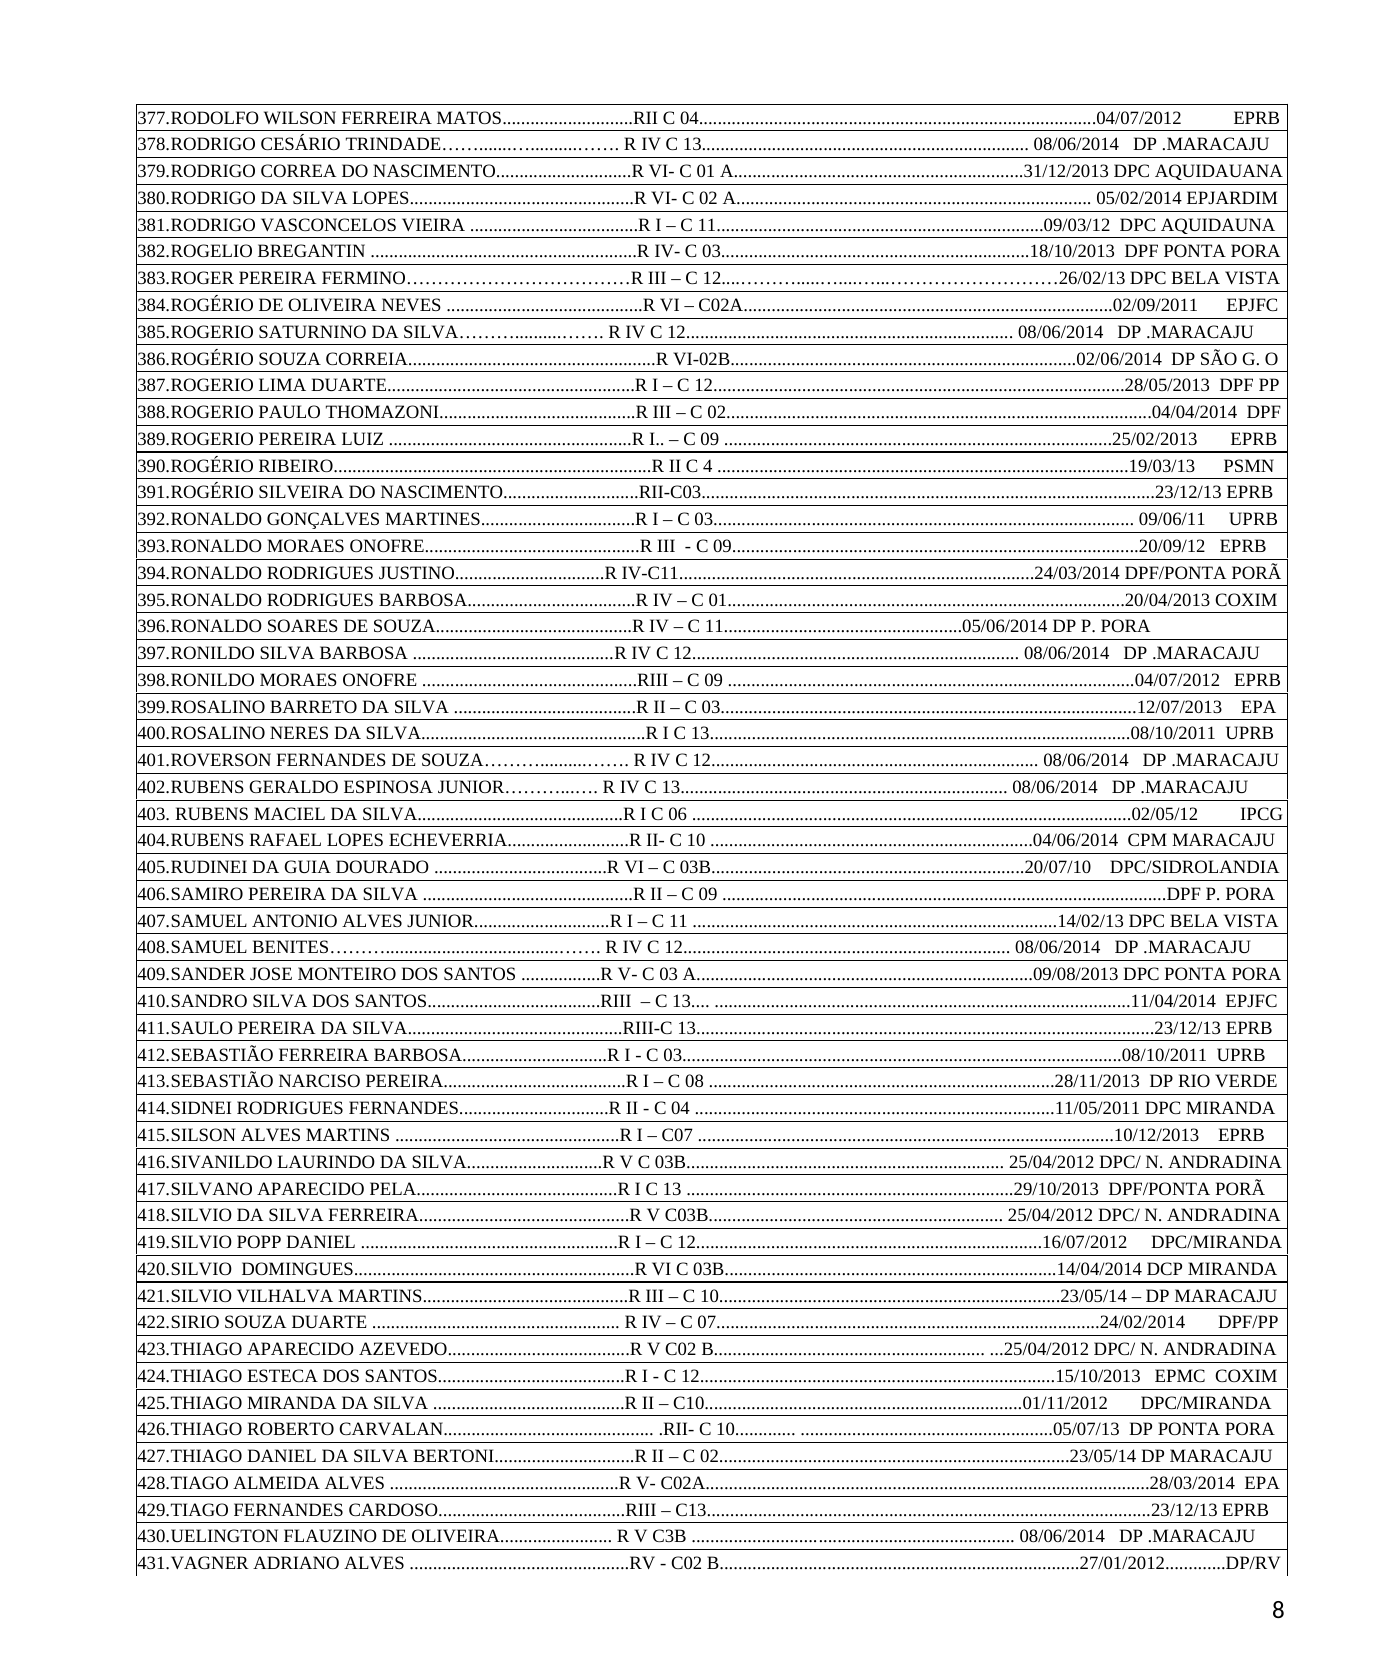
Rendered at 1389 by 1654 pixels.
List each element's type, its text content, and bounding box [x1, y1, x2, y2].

list RONALDO RODRIGUES JUSTINO................................R IV-C11............................................................................24/03/2014 DPF/PONTA PORÃ [137, 560, 1287, 585]
list SIRIO SOUZA DUARTE ..................................................... R IV – C 07..................................................................................24/02/2014 DPF/PP [137, 1309, 1287, 1335]
list RONILDO SILVA BARBOSA ...........................................R IV C 12...................................................................... 08/06/2014 DP .MARACAJU [137, 640, 1287, 666]
list UELINGTON FLAUZINO DE OLIVEIRA........................ R V C3B ..................................................................... 08/06/2014 DP .MARACAJU [137, 1523, 1287, 1549]
list ROGERIO PEREIRA LUIZ ....................................................R I.. – C 09 ...................................................................................25/02/2013 EPRB [137, 426, 1287, 451]
list RUDINEI DA GUIA DOURADO .....................................R VI – C 03B...................................................................20/07/10 DPC/SIDROLANDIA [137, 854, 1287, 880]
list SAMUEL BENITES……….....................................……. R IV C 12...................................................................... 08/06/2014 DP .MARACAJU [137, 934, 1287, 960]
list VAGNER ADRIANO ALVES ...............................................RV - C02 B.............................................................................27/01/2012.............DP/RV [137, 1550, 1287, 1576]
list RONALDO RODRIGUES BARBOSA....................................R IV – C 01.....................................................................................20/04/2013 COXIM [137, 586, 1287, 612]
list SEBASTIÃO NARCISO PEREIRA.......................................R I – C 08 ..........................................................................28/11/2013 DP RIO VERDE [137, 1068, 1287, 1094]
list THIAGO ESTECA DOS SANTOS........................................R I - C 12............................................................................15/10/2013 EPMC COXIM [137, 1363, 1287, 1388]
list ROSALINO NERES DA SILVA................................................R I C 13..........................................................................................08/10/2011 UPRB [137, 720, 1287, 746]
list ROGÉRIO SILVEIRA DO NASCIMENTO.............................RII-C03.................................................................................................23/12/13 EPRB [137, 479, 1287, 505]
list SILVIO POPP DANIEL .......................................................R I – C 12..........................................................................16/07/2012 DPC/MIRANDA [137, 1229, 1287, 1254]
list ROGERIO LIMA DUARTE.....................................................R I – C 12........................................................................................28/05/2013 DPF PP [137, 372, 1287, 398]
list SILSON ALVES MARTINS ................................................R I – C07 .........................................................................................10/12/2013 EPRB [137, 1122, 1287, 1147]
list RODOLFO WILSON FERREIRA MATOS............................RII C 04.....................................................................................04/07/2012 EPRB [137, 105, 1287, 130]
list ROGÉRIO DE OLIVEIRA NEVES ..........................................R VI – C02A...............................................................................02/09/2011 EPJFC [137, 292, 1287, 318]
list RODRIGO VASCONCELOS VIEIRA ....................................R I – C 11......................................................................09/03/12 DPC AQUIDAUNA [137, 212, 1287, 237]
list RUBENS MACIEL DA SILVA............................................R I C 06 ..............................................................................................02/05/12 IPCG [137, 801, 1287, 826]
list SEBASTIÃO FERREIRA BARBOSA...............................R I - C 03..............................................................................................08/10/2011 UPRB [137, 1041, 1287, 1067]
list RODRIGO CORREA DO NASCIMENTO.............................R VI- C 01 A..............................................................31/12/2013 DPC AQUIDAUANA [137, 158, 1287, 184]
list THIAGO APARECIDO AZEVEDO.......................................R V C02 B.......................................................... ...25/04/2012 DPC/ N. ANDRADINA [137, 1336, 1287, 1362]
list ROSALINO BARRETO DA SILVA .......................................R II – C 03.........................................................................................12/07/2013 EPA [137, 694, 1287, 719]
list RODRIGO CESÁRIO TRINDADE…….......…..........……. R IV C 13...................................................................... 08/06/2014 DP .MARACAJU [137, 131, 1287, 157]
list ROGELIO BREGANTIN .........................................................R IV- C 03..................................................................18/10/2013 DPF PONTA PORA [137, 238, 1287, 264]
list SIDNEI RODRIGUES FERNANDES................................R II - C 04 .............................................................................11/05/2011 DPC MIRANDA [137, 1095, 1287, 1121]
list ROGER PEREIRA FERMINO………………………………R III – C 12....……….....…....…...………………………26/02/13 DPC BELA VISTA [137, 265, 1287, 291]
list RONALDO SOARES DE SOUZA..........................................R IV – C 11...................................................05/06/2014 DP P. PORA [137, 613, 1287, 639]
list SILVANO APARECIDO PELA...........................................R I C 13 ......................................................................29/10/2013 DPF/PONTA PORÃ [137, 1175, 1287, 1201]
list THIAGO ROBERTO CARVALAN............................................. .RII- C 10............. ......................................................05/07/13 DP PONTA PORA [137, 1416, 1287, 1442]
list SIVANILDO LAURINDO DA SILVA.............................R V C 03B.................................................................... 25/04/2012 DPC/ N. ANDRADINA [137, 1149, 1287, 1174]
list SANDER JOSE MONTEIRO DOS SANTOS .................R V- C 03 A........................................................................09/08/2013 DPC PONTA PORA [137, 961, 1287, 987]
list RUBENS GERALDO ESPINOSA JUNIOR………...…. R IV C 13...................................................................... 08/06/2014 DP .MARACAJU [137, 774, 1287, 799]
list SILVIO DA SILVA FERREIRA.............................................R V C03B............................................................... 25/04/2012 DPC/ N. ANDRADINA [137, 1202, 1287, 1228]
list ROVERSON FERNANDES DE SOUZA………..........……. R IV C 12...................................................................... 08/06/2014 DP .MARACAJU [137, 747, 1287, 773]
list TIAGO FERNANDES CARDOSO........................................RIII – C13...............................................................................................23/12/13 EPRB [137, 1497, 1287, 1522]
list SILVIO DOMINGUES............................................................R VI C 03B.......................................................................14/04/2014 DCP MIRANDA [137, 1256, 1287, 1281]
list SAMIRO PEREIRA DA SILVA .............................................R II – C 09 ...............................................................................................DPF P. PORA [137, 881, 1287, 907]
list RONALDO MORAES ONOFRE..............................................R III - C 09.......................................................................................20/09/12 EPRB [137, 533, 1287, 558]
list RODRIGO DA SILVA LOPES................................................R VI- C 02 A............................................................................ 05/02/2014 EPJARDIM [137, 185, 1287, 211]
list ROGERIO SATURNINO DA SILVA………..........……. R IV C 12...................................................................... 08/06/2014 DP .MARACAJU [137, 319, 1287, 344]
list SILVIO VILHALVA MARTINS............................................R III – C 10.........................................................................23/05/14 – DP MARACAJU [137, 1283, 1287, 1308]
list SAMUEL ANTONIO ALVES JUNIOR.............................R I – C 11 ..............................................................................14/02/13 DPC BELA VISTA [137, 908, 1287, 933]
list ROGERIO PAULO THOMAZONI..........................................R III – C 02...........................................................................................04/04/2014 DPF [137, 399, 1287, 425]
list RONILDO MORAES ONOFRE ..............................................RIII – C 09 .......................................................................................04/07/2012 EPRB [137, 667, 1287, 692]
list ROGÉRIO RIBEIRO....................................................................R II C 4 ........................................................................................19/03/13 PSMN [137, 453, 1287, 478]
list ROGÉRIO SOUZA CORREIA.....................................................R VI-02B..........................................................................02/06/2014 DP SÃO G. O [137, 345, 1287, 371]
list RONALDO GONÇALVES MARTINES.................................R I – C 03.......................................................................................... 09/06/11 UPRB [137, 506, 1287, 532]
list SANDRO SILVA DOS SANTOS.....................................RIII – C 13.... .........................................................................................11/04/2014 EPJFC [137, 988, 1287, 1014]
list THIAGO DANIEL DA SILVA BERTONI..............................R II – C 02...........................................................................23/05/14 DP MARACAJU [137, 1443, 1287, 1469]
list RUBENS RAFAEL LOPES ECHEVERRIA..........................R II- C 10 .....................................................................04/06/2014 CPM MARACAJU [137, 827, 1287, 853]
list TIAGO ALMEIDA ALVES .................................................R V- C02A...............................................................................................28/03/2014 EPA [137, 1470, 1287, 1496]
list SAULO PEREIRA DA SILVA..............................................RIII-C 13..................................................................................................23/12/13 EPRB [137, 1015, 1287, 1040]
list THIAGO MIRANDA DA SILVA .........................................R II – C10....................................................................01/11/2012 DPC/MIRANDA [137, 1390, 1287, 1415]
